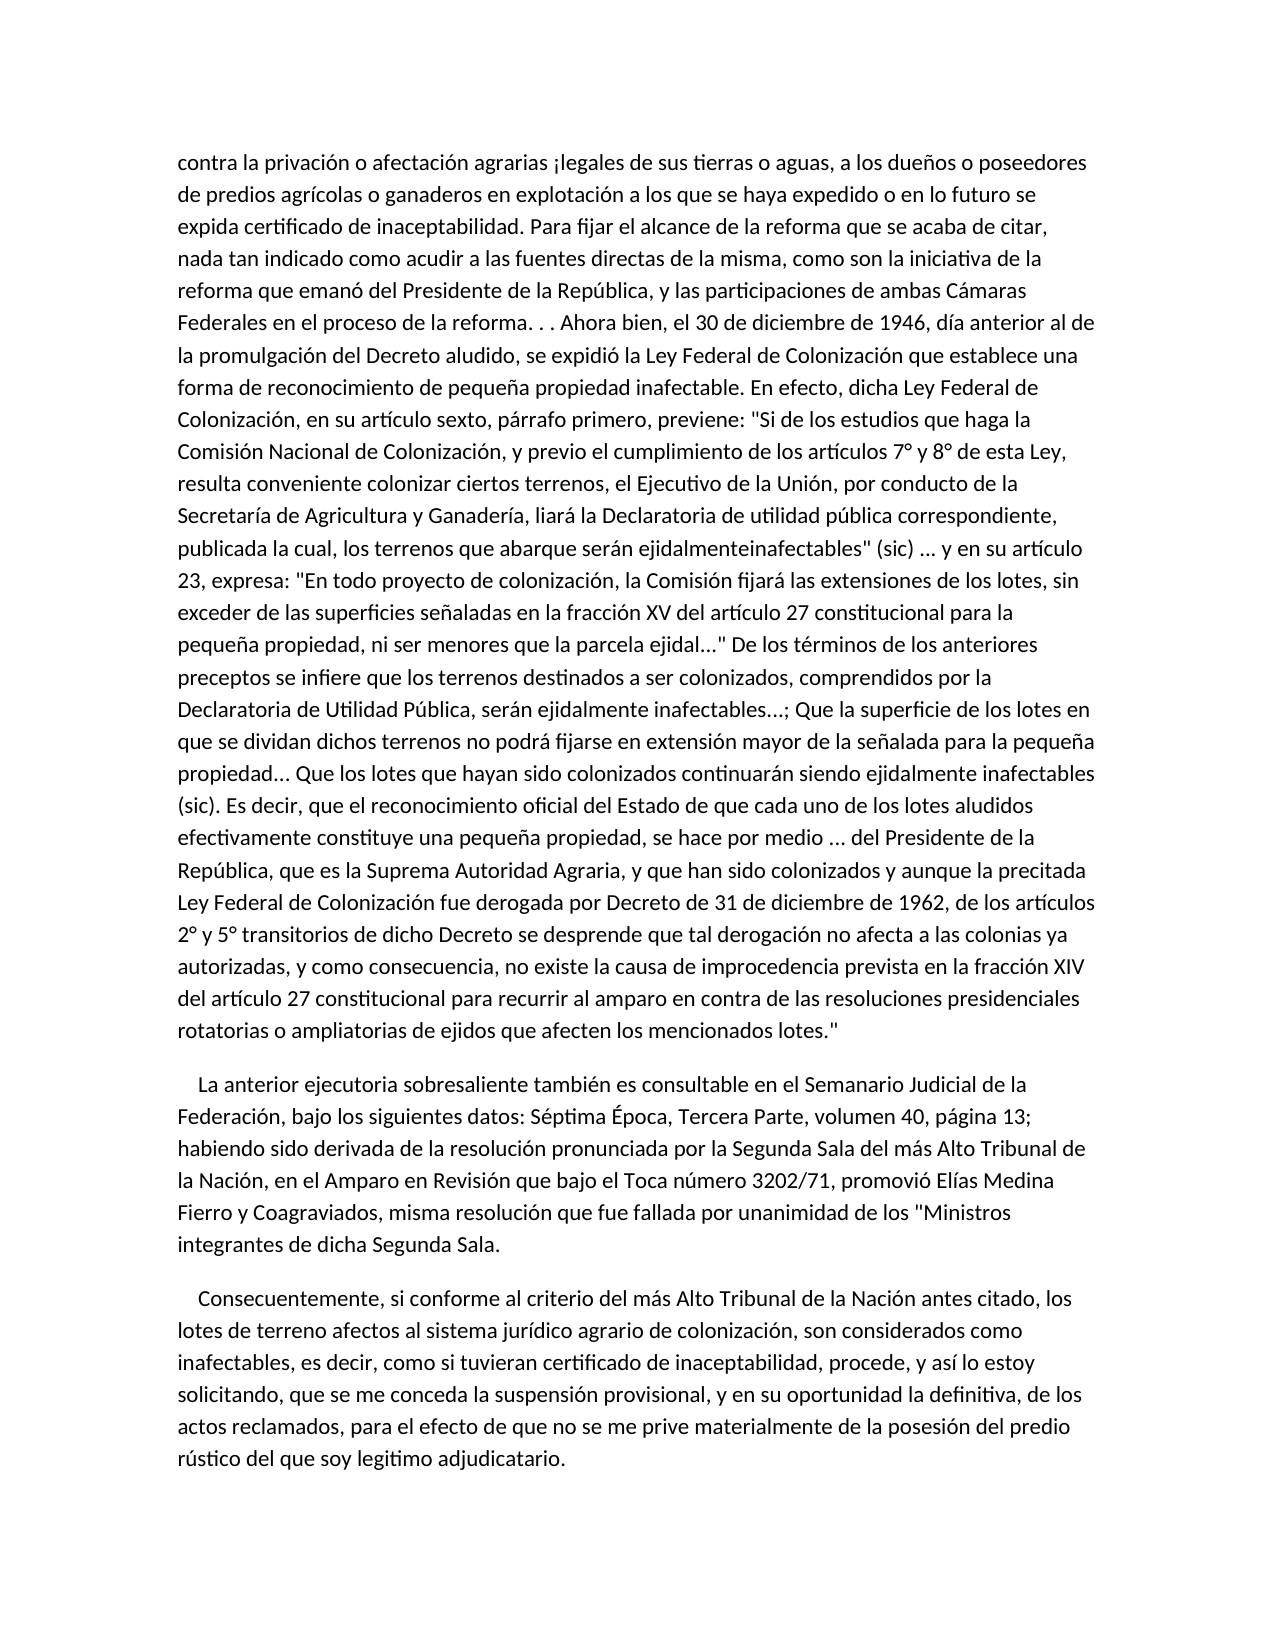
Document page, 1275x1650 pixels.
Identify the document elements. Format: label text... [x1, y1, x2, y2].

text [177, 148, 1098, 1045]
text Consecuentemente, si conforme al criterio del más Alto Tribunal de la Nación antes citado, los lotes de terreno afectos al sistema jurídico agrario de colonización, son considerados como inafectables, es decir, como si tuvieran certificado de inaceptabilidad, procede, y así lo estoy solicitando, que se me conceda la suspensión provisional, y en su oportunidad la definitiva, de los actos reclamados, para el efecto de que no se me prive materialmente de la posesión del predio rústico del que soy legitimo adjudicatario. [177, 1284, 1098, 1473]
text La anterior ejecutoria sobresaliente también es consultable en el Semanario Judicial de la Federación, bajo los siguientes datos: Séptima Época, Tercera Parte, volumen 40, página 13; habiendo sido derivada de la resolución pronunciada por la Segunda Sala del más Alto Tribunal de la Nación, en el Amparo en Revisión que bajo el Toca número 3202/71, promovió Elías Medina Fierro y Coagraviados, misma resolución que fue fallada por unanimidad de los "Ministros integrantes de dicha Segunda Sala. [177, 1070, 1098, 1259]
